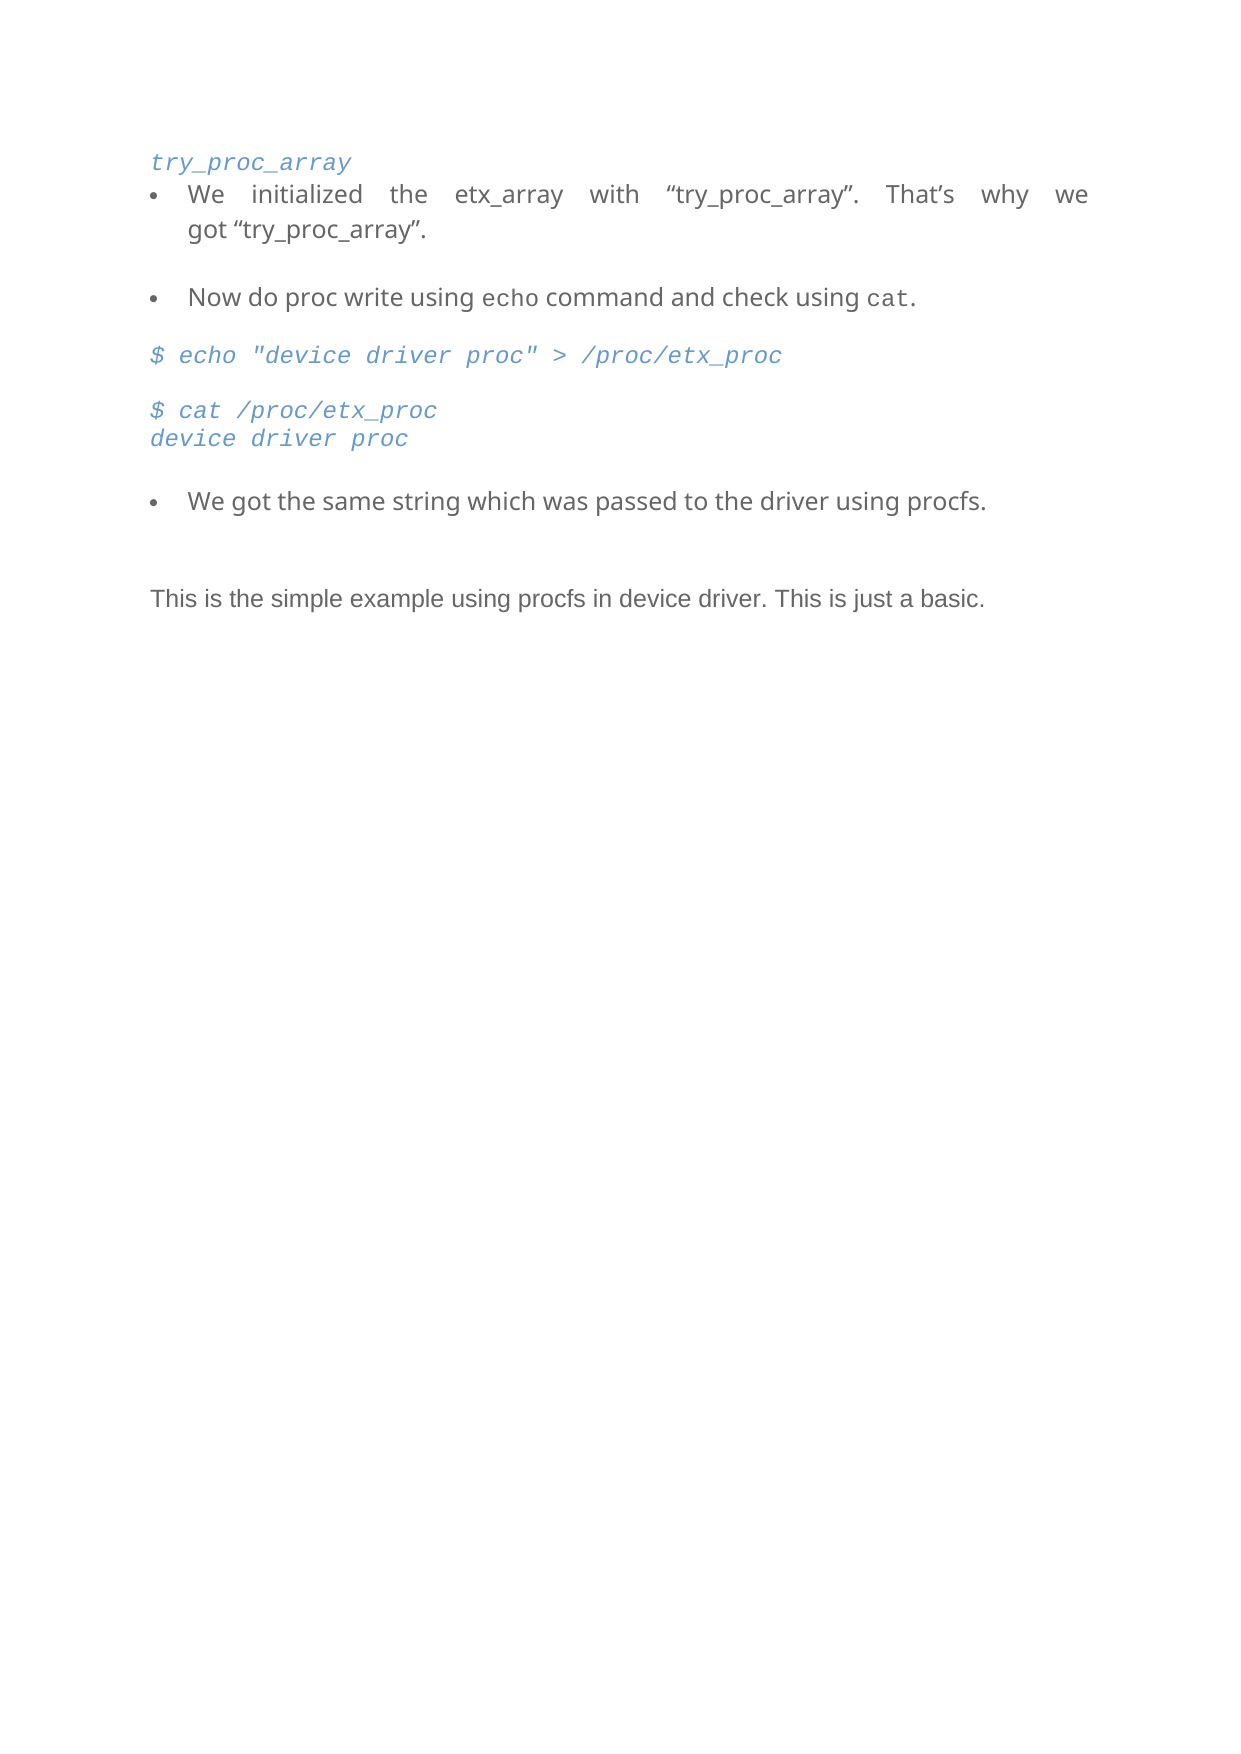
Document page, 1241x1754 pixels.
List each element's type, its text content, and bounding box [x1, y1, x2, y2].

list We got the same string which was passed to the driver using procfs. [150, 484, 1090, 518]
text $ cat /proc/etx_proc [150, 399, 1090, 426]
text try_proc_array [150, 150, 1090, 177]
text $ echo "device driver proc" > /proc/etx_proc [150, 344, 1090, 371]
text This is the simple example using procfs in device driver. This is just a basic. [150, 584, 1090, 613]
list We initialized the etx_array with “try_proc_array”. That’s why we got “try_proc_array”. [150, 177, 1090, 245]
list Now do proc write using echo command and check using cat. [150, 279, 1090, 313]
text device driver proc [150, 426, 1090, 453]
